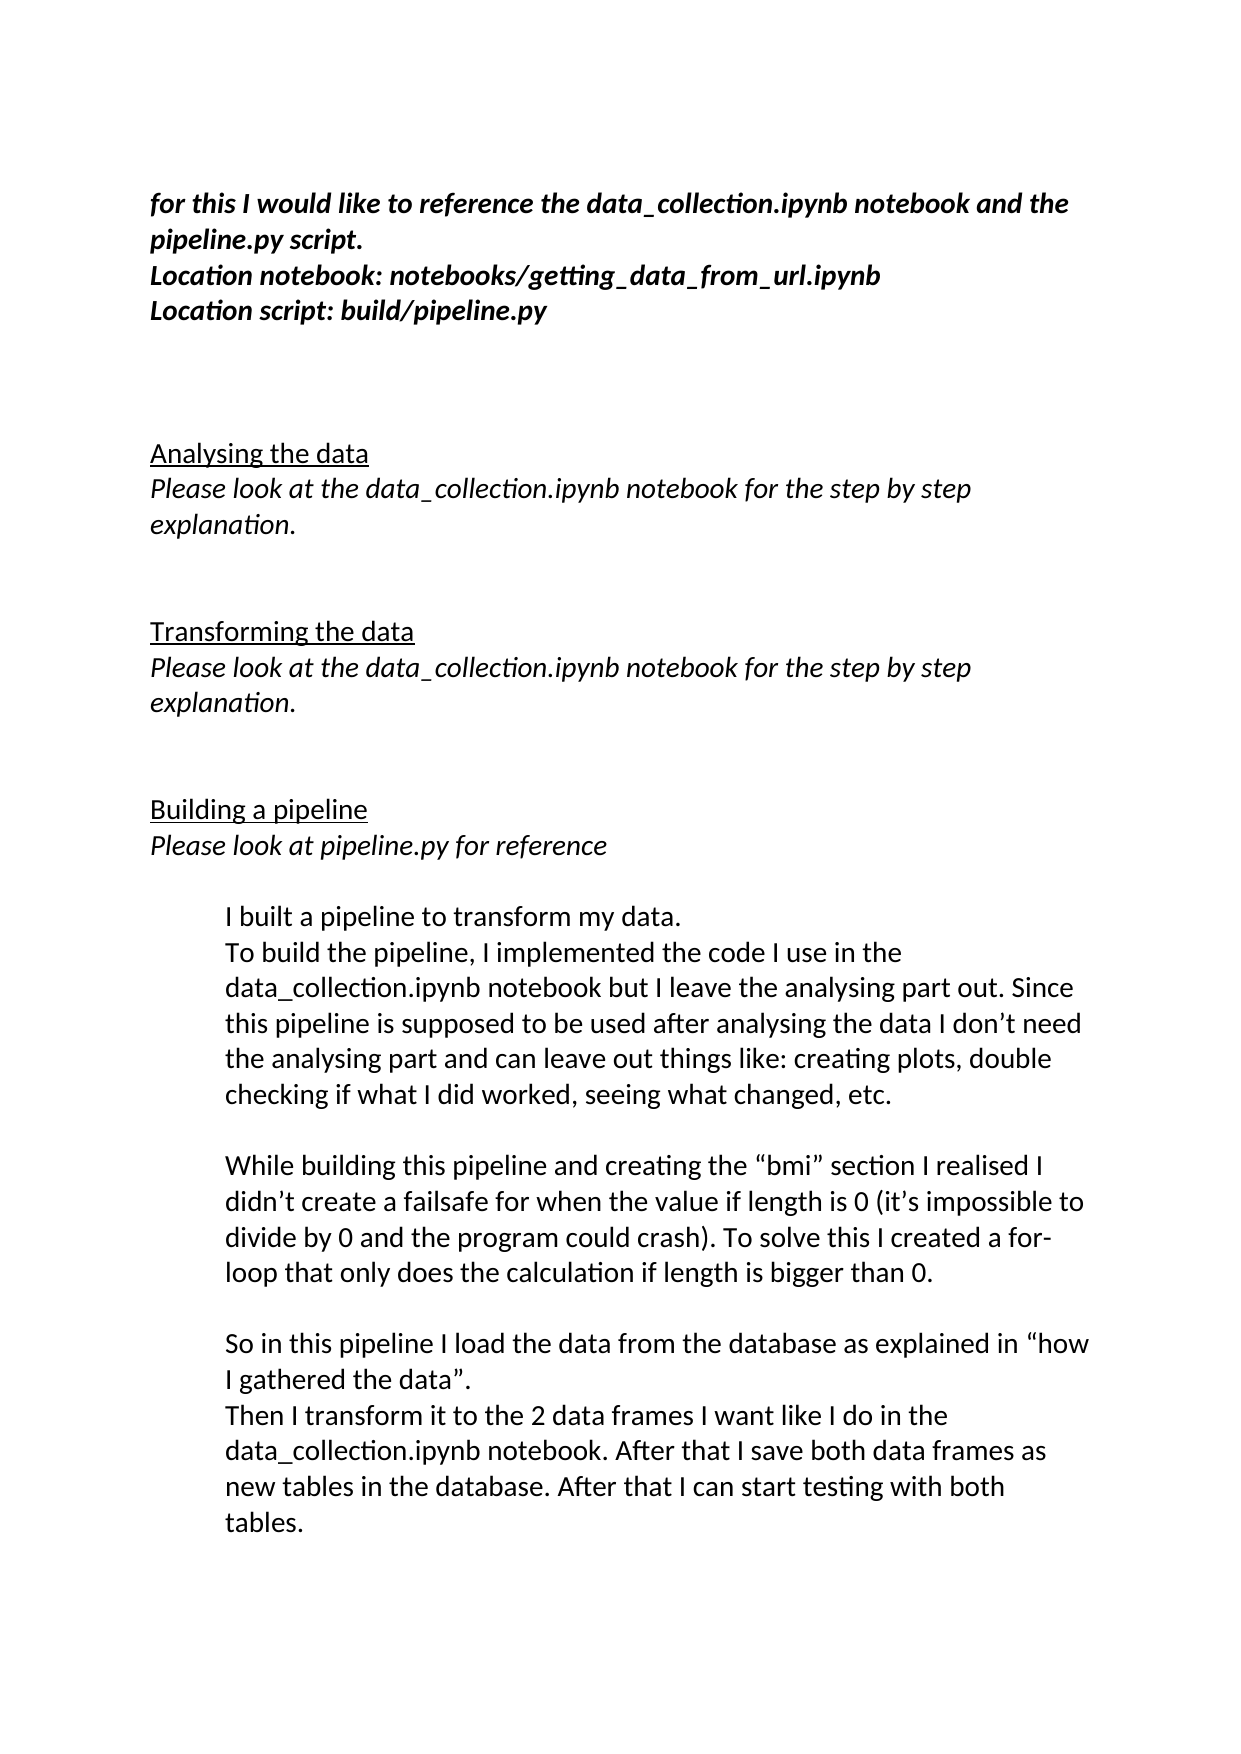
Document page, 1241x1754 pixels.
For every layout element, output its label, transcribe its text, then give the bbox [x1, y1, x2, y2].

text While building this pipeline and creating the “bmi” section I realised I didn’t create a failsafe for when the value if length is 0 (it’s impossible to divide by 0 and the program could crash). To solve this I created a for-loop that only does the calculation if length is bigger than 0. [225, 1147, 1090, 1290]
text Then I transform it to the 2 data frames I want like I do in the data_collection.ipynb notebook. After that I save both data frames as new tables in the database. After that I can start testing with both tables. [225, 1397, 1090, 1539]
text Building a pipeline [150, 791, 1090, 827]
text Location notebook: notebooks/getting_data_from_url.ipynb [150, 257, 1090, 292]
text Analysing the data [150, 435, 1090, 471]
text Please look at pipeline.py for reference [150, 827, 1090, 862]
text To build the pipeline, I implemented the code I use in the data_collection.ipynb notebook but I leave the analysing part out. Since this pipeline is supposed to be used after analysing the data I don’t need the analysing part and can leave out things like: creating plots, double checking if what I did worked, seeing what changed, etc. [225, 934, 1090, 1112]
text for this I would like to reference the data_collection.ipynb notebook and the pipeline.py script. [150, 186, 1090, 257]
text So in this pipeline I load the data from the database as explained in “how I gathered the data”. [225, 1326, 1090, 1397]
text Please look at the data_collection.ipynb notebook for the step by step explanation. [150, 471, 1090, 542]
text Please look at the data_collection.ipynb notebook for the step by step explanation. [150, 649, 1090, 720]
text Transforming the data [150, 613, 1090, 649]
text Location script: build/pipeline.py [150, 292, 1090, 328]
text I built a pipeline to transform my data. [150, 898, 1090, 934]
